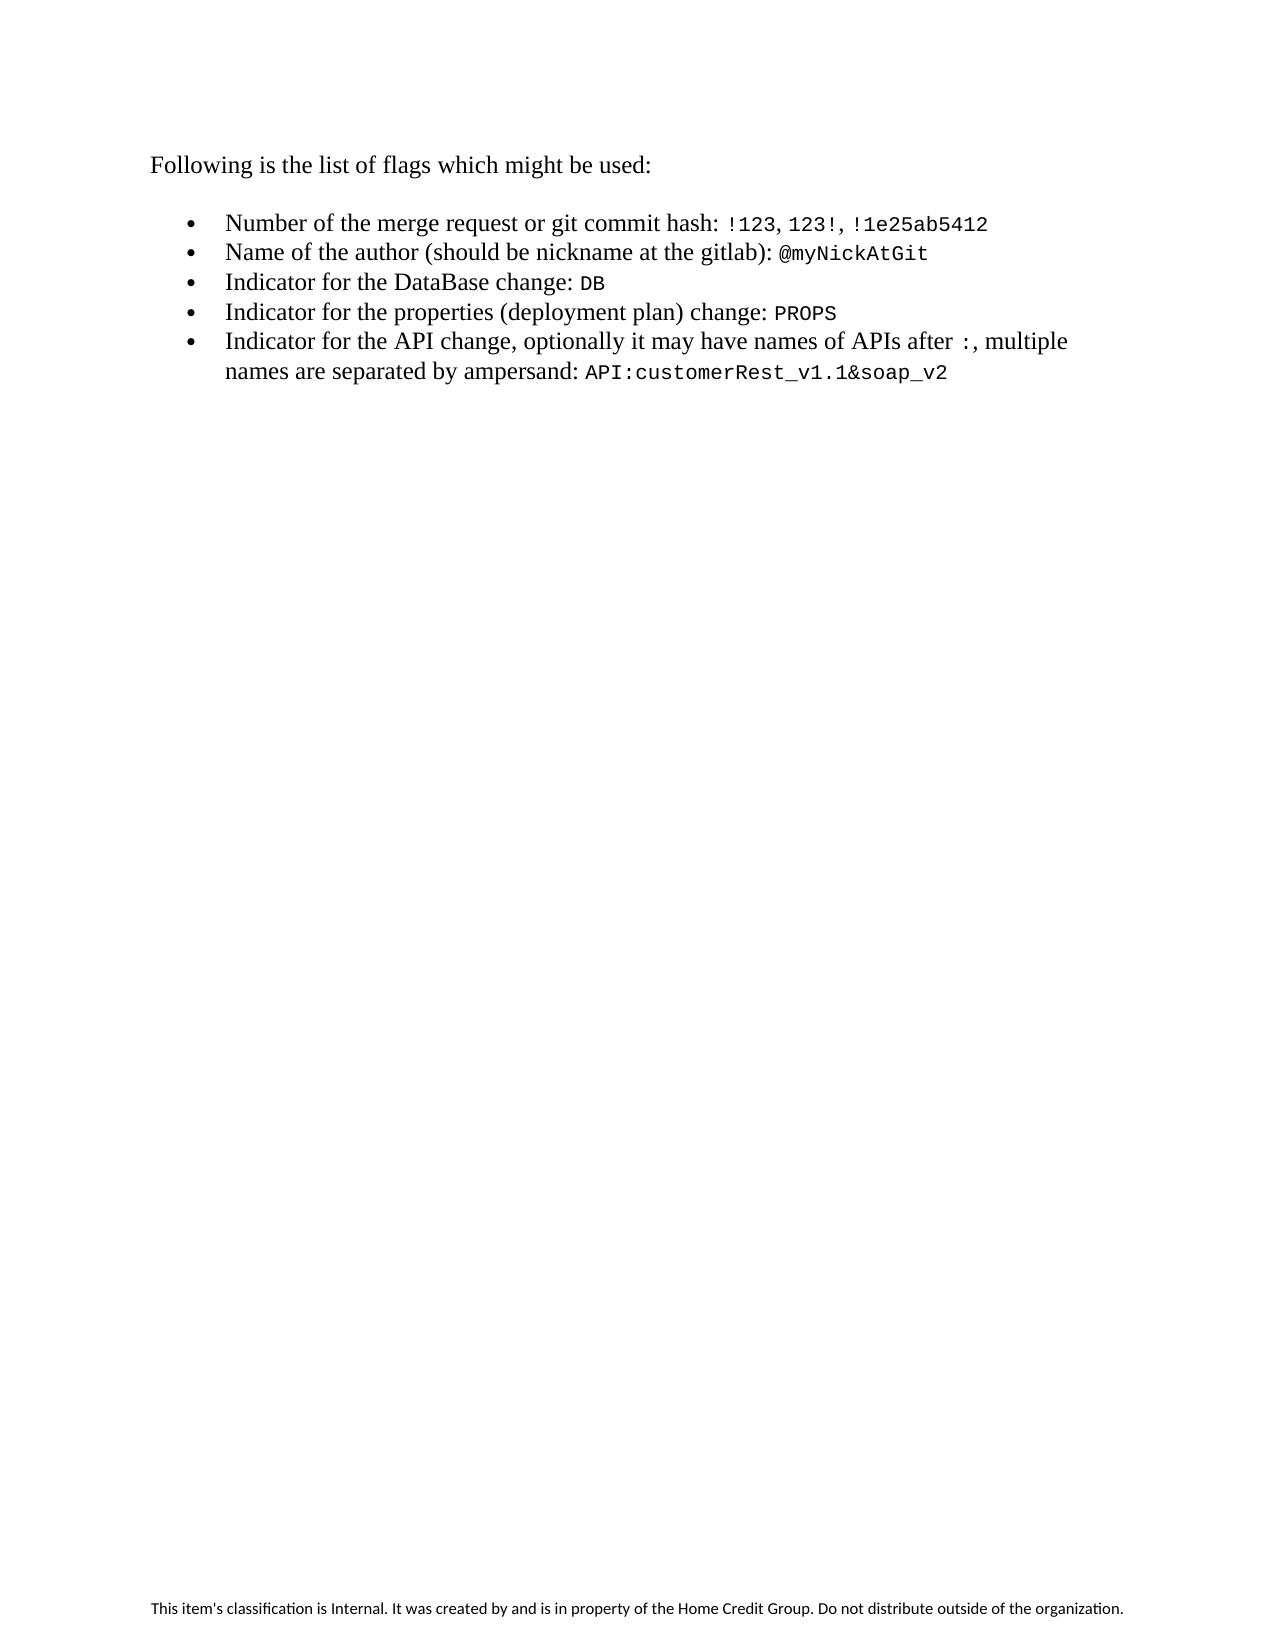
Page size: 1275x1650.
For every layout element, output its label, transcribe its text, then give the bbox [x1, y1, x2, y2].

list Indicator for the DataBase change: DB [187, 267, 1125, 297]
list Number of the merge request or git commit hash: !123, 123!, !1e25ab5412 [187, 208, 1125, 237]
list Indicator for the properties (deployment plan) change: PROPS [187, 297, 1125, 326]
text Following is the list of flags which might be used: [150, 150, 1125, 179]
list Name of the author (should be nickname at the gitlab): @myNickAtGit [187, 237, 1125, 267]
list Indicator for the API change, optionally it may have names of APIs after :, multiple names are separated by ampersand: API:customerRest_v1.1&soap_v2 [187, 326, 1125, 385]
